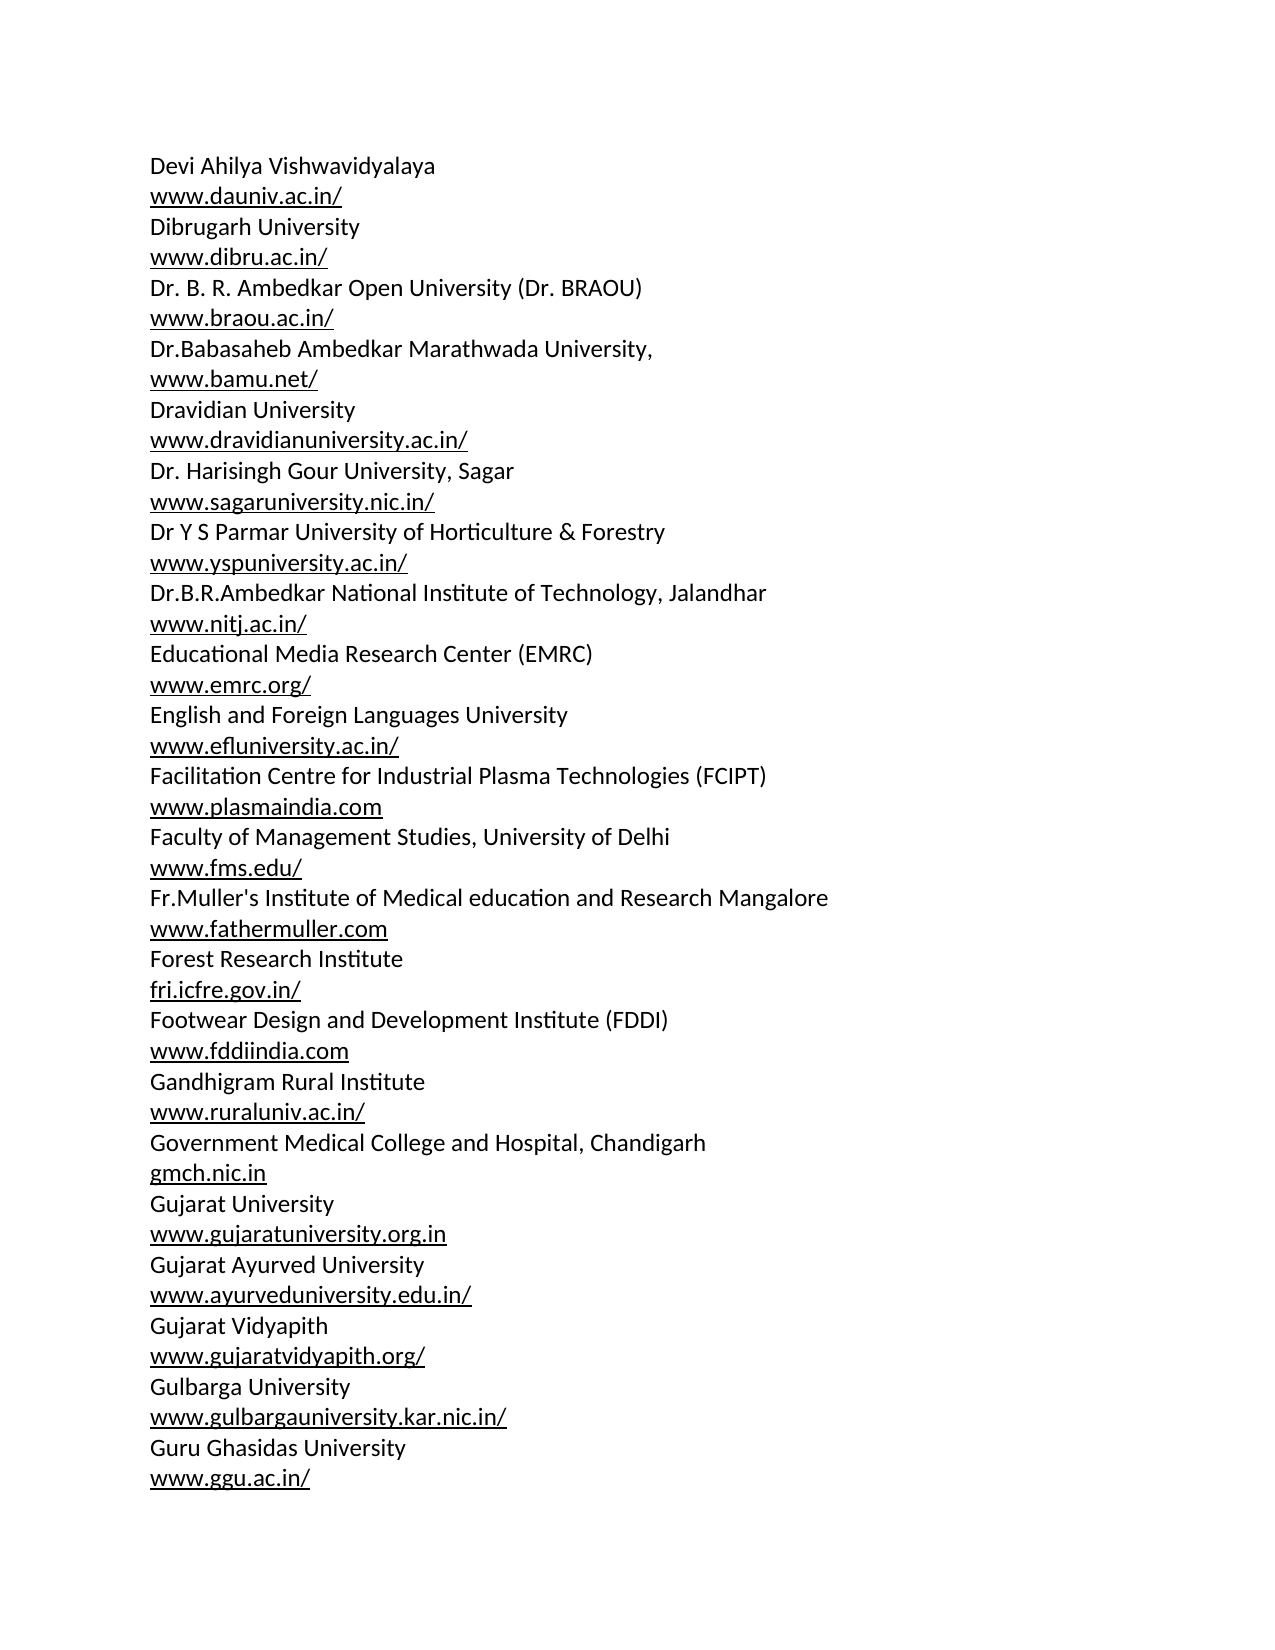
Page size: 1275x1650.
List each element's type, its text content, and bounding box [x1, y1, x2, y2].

table_cell Government Medical College and Hospital, Chandigarh gmch.nic.in [150, 1127, 1125, 1188]
table_cell Facilitation Centre for Industrial Plasma Technologies (FCIPT) www.plasmaindia.com [150, 760, 1125, 821]
table_cell Forest Research Institute fri.icfre.gov.in/ [150, 944, 1125, 1004]
table_cell Dr.Babasaheb Ambedkar Marathwada University, www.bamu.net/ [150, 333, 1125, 394]
table_cell Fr.Muller's Institute of Medical education and Research Mangalore www.fathermuller.com [150, 883, 1125, 943]
table_cell Dibrugarh University www.dibru.ac.in/ [150, 211, 1125, 272]
table_cell Guru Ghasidas University www.ggu.ac.in/ [150, 1432, 1125, 1493]
table_cell Dr Y S Parmar University of Horticulture & Forestry www.yspuniversity.ac.in/ [150, 516, 1125, 577]
table_cell Footwear Design and Development Institute (FDDI) www.fddiindia.com [150, 1005, 1125, 1066]
table_cell Educational Media Research Center (EMRC) www.emrc.org/ [150, 638, 1125, 699]
table_cell Gujarat Ayurved University www.ayurveduniversity.edu.in/ [150, 1249, 1125, 1310]
table_cell Devi Ahilya Vishwavidyalaya www.dauniv.ac.in/ [150, 150, 1125, 211]
table_cell Dr. B. R. Ambedkar Open University (Dr. BRAOU) www.braou.ac.in/ [150, 272, 1125, 333]
table_cell Faculty of Management Studies, University of Delhi www.fms.edu/ [150, 821, 1125, 882]
table_cell Gujarat Vidyapith www.gujaratvidyapith.org/ [150, 1310, 1125, 1371]
table_cell Gujarat University www.gujaratuniversity.org.in [150, 1188, 1125, 1249]
table_cell English and Foreign Languages University www.efluniversity.ac.in/ [150, 699, 1125, 760]
table_cell Dr.B.R.Ambedkar National Institute of Technology, Jalandhar www.nitj.ac.in/ [150, 577, 1125, 638]
table_cell Dravidian University www.dravidianuniversity.ac.in/ [150, 394, 1125, 455]
table_cell Dr. Harisingh Gour University, Sagar www.sagaruniversity.nic.in/ [150, 455, 1125, 516]
table_cell Gandhigram Rural Institute www.ruraluniv.ac.in/ [150, 1066, 1125, 1127]
table_cell Gulbarga University www.gulbargauniversity.kar.nic.in/ [150, 1371, 1125, 1432]
